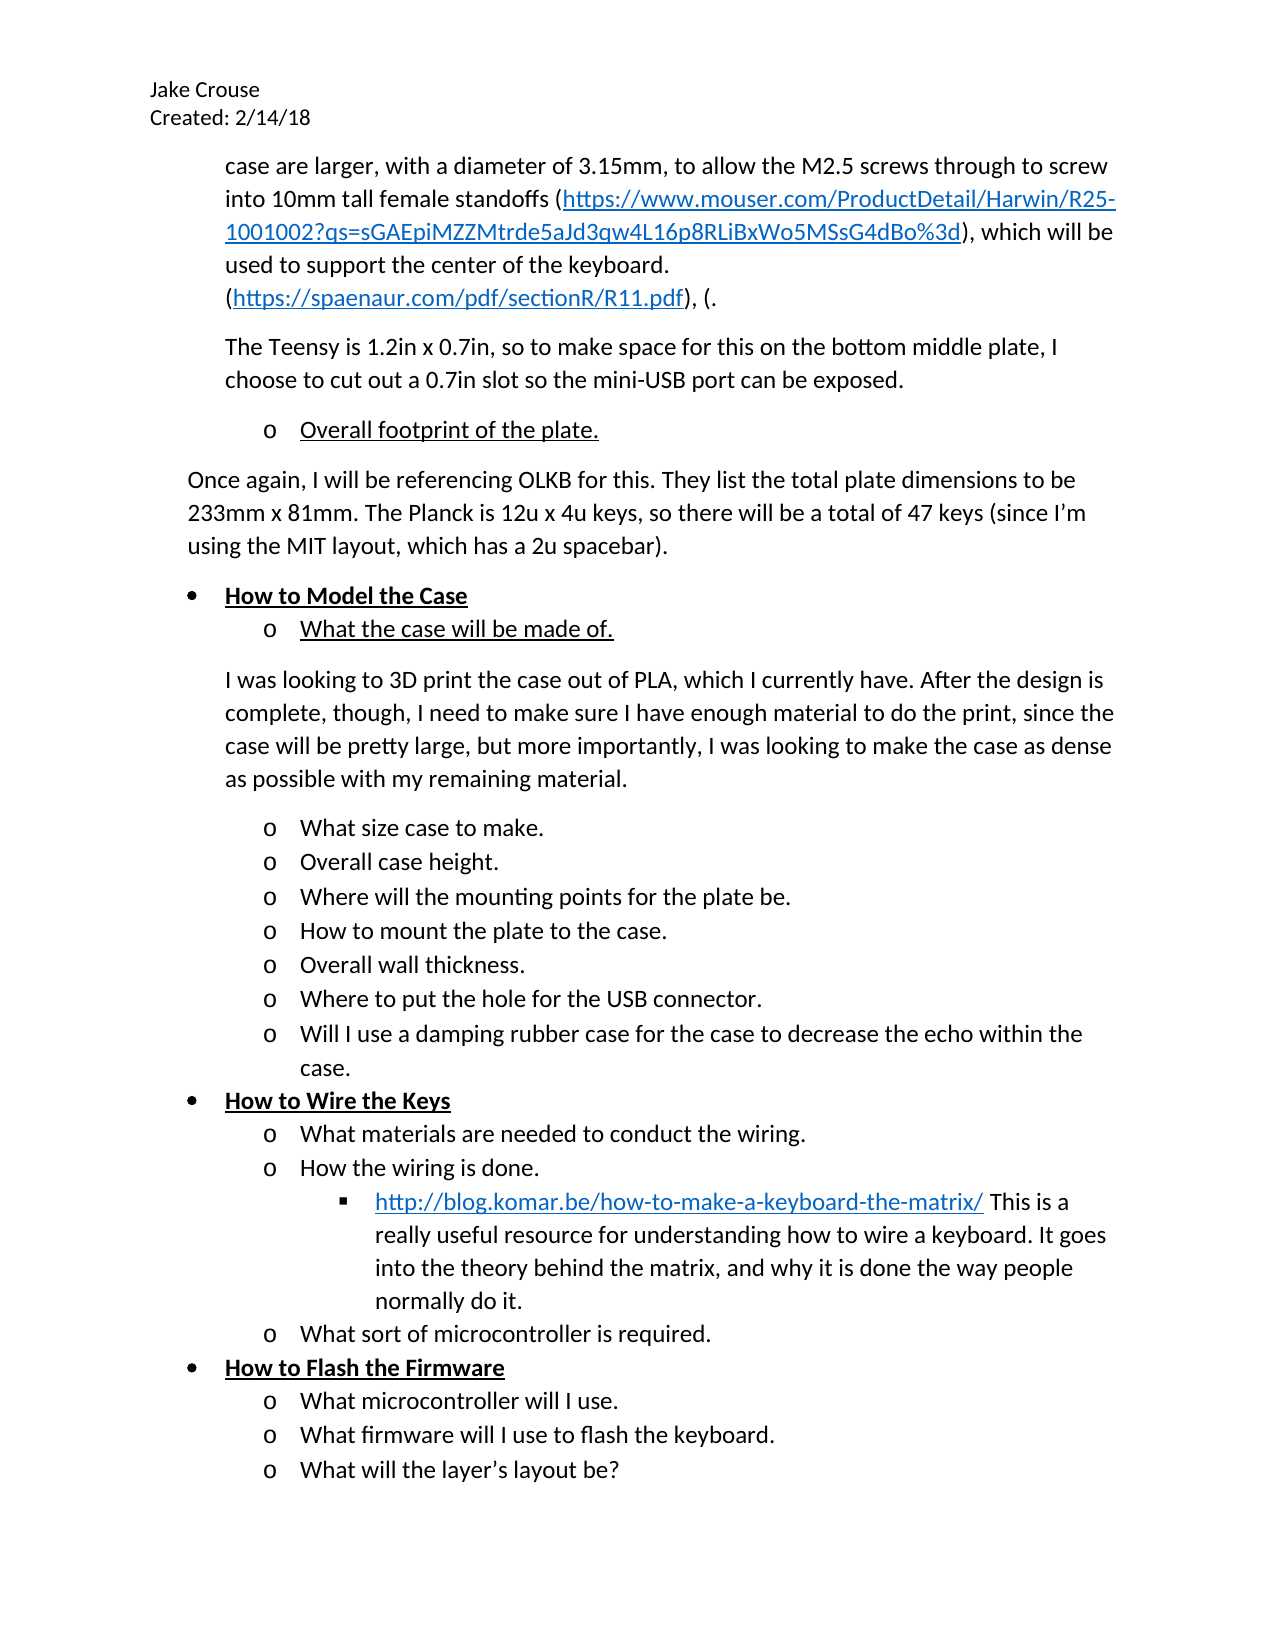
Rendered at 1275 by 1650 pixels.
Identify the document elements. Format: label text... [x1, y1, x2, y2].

list What sort of microcontroller is required. [262, 1318, 1125, 1350]
text Once again, I will be referencing OLKB for this. They list the total plate dimensions to be 233mm x 81mm. The Planck is 12u x 4u keys, so there will be a total of 47 keys (since I’m using the MIT layout, which has a 2u spacebar). [187, 465, 1125, 561]
list How to Model the Case [187, 580, 1125, 611]
list How to mount the plate to the case. [262, 915, 1125, 947]
text The Teensy is 1.2in x 0.7in, so to make space for this on the bottom middle plate, I choose to cut out a 0.7in slot so the mini-USB port can be exposed. [225, 331, 1125, 395]
list What materials are needed to conduct the wiring. [262, 1118, 1125, 1150]
list What firmware will I use to flash the keyboard. [262, 1419, 1125, 1451]
list What size case to make. [262, 812, 1125, 844]
list Overall footprint of the plate. [262, 414, 1125, 446]
list Overall case height. [262, 847, 1125, 878]
text I was looking to 3D print the case out of PLA, which I currently have. After the design is complete, though, I need to make sure I have enough material to do the print, since the case will be pretty large, but more importantly, I was looking to make the case as dense as possible with my remaining material. [225, 664, 1125, 793]
list Overall wall thickness. [262, 949, 1125, 981]
list Where will the mounting points for the plate be. [262, 881, 1125, 913]
list What microcontroller will I use. [262, 1385, 1125, 1417]
list How to Wire the Keys [187, 1085, 1125, 1116]
list How the wiring is done. [262, 1152, 1125, 1184]
list http://blog.komar.be/how-to-make-a-keyboard-the-matrix/ This is a really useful resource for understanding how to wire a keyboard. It goes into the theory behind the matrix, and why it is done the way people normally do it. [337, 1186, 1125, 1316]
list What will the layer’s layout be? [262, 1454, 1125, 1486]
list Will I use a damping rubber case for the case to decrease the echo within the case. [262, 1018, 1125, 1083]
list Where to put the hole for the USB connector. [262, 984, 1125, 1015]
list How to Flash the Firmware [187, 1352, 1125, 1383]
list What the case will be made of. [262, 613, 1125, 645]
